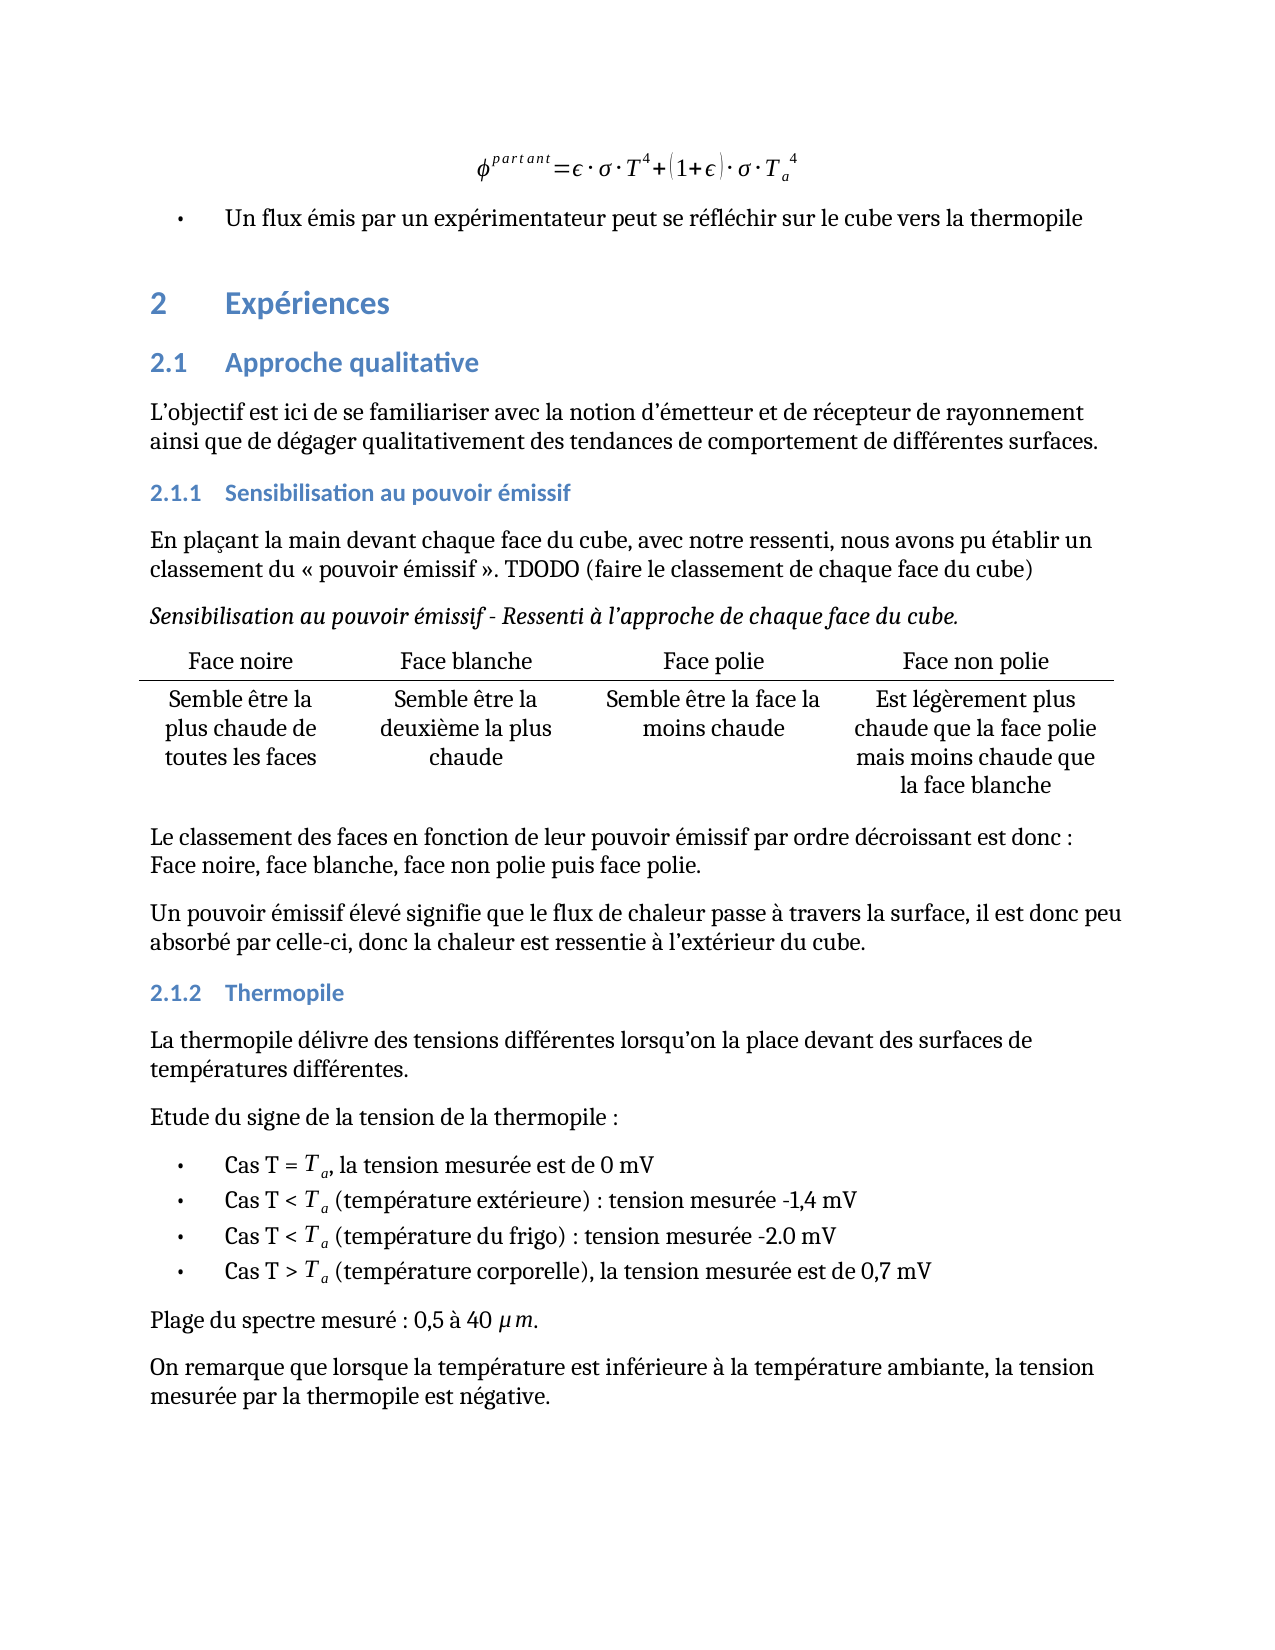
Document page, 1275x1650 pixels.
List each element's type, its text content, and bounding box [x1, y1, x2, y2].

list Un flux émis par un expérimentateur peut se réfléchir sur le cube vers la thermopile [175, 204, 1125, 232]
subtitle 2.1.2 Thermopile [150, 977, 1125, 1008]
table_cell Semble être la face la moins chaude [590, 681, 837, 804]
text Un pouvoir émissif élevé signifie que le flux de chaleur passe à travers la surface, il est donc peu absorbé par celle-ci, donc la chaleur est ressentie à l’extérieur du cube. [150, 899, 1125, 956]
text Plage du spectre mesuré : 0,5 à 40 . [150, 1306, 1125, 1334]
text L’objectif est ici de se familiariser avec la notion d’émetteur et de récepteur de rayonnement ainsi que de dégager qualitativement des tendances de comportement de différentes surfaces. [150, 398, 1125, 456]
table_header Face polie [590, 644, 837, 680]
table_header Face noire [139, 644, 342, 680]
list Cas T < (température extérieure) : tension mesurée -1,4 mV [175, 1185, 1125, 1217]
subtitle 2.1.1 Sensibilisation au pouvoir émissif [150, 477, 1125, 507]
list Cas T > (température corporelle), la tension mesurée est de 0,7 mV [175, 1255, 1125, 1287]
table_cell Est légèrement plus chaude que la face polie mais moins chaude que la face blanche [837, 681, 1114, 804]
text La thermopile délivre des tensions différentes lorsqu’on la place devant des surfaces de températures différentes. [150, 1026, 1125, 1084]
table_header Face blanche [343, 644, 590, 680]
table_header Face non polie [837, 644, 1114, 680]
subtitle 2.1 Approche qualitative [150, 344, 1125, 379]
list Cas T = , la tension mesurée est de 0 mV [175, 1150, 1125, 1181]
text Le classement des faces en fonction de leur pouvoir émissif par ordre décroissant est donc : Face noire, face blanche, face non polie puis face polie. [150, 822, 1125, 880]
table_cell Semble être la plus chaude de toutes les faces [139, 681, 342, 804]
text Sensibilisation au pouvoir émissif - Ressenti à l’approche de chaque face du cube. [150, 602, 1125, 631]
table_cell Semble être la deuxième la plus chaude [343, 681, 590, 804]
list Cas T < (température du frigo) : tension mesurée -2.0 mV [175, 1220, 1125, 1252]
text En plaçant la main devant chaque face du cube, avec notre ressenti, nous avons pu établir un classement du « pouvoir émissif ». TDODO (faire le classement de chaque face du cube) [150, 526, 1125, 583]
text Etude du signe de la tension de la thermopile : [150, 1103, 1125, 1131]
text On remarque que lorsque la température est inférieure à la température ambiante, la tension mesurée par la thermopile est négative. [150, 1353, 1125, 1411]
subtitle 2 Expériences [150, 282, 1125, 323]
